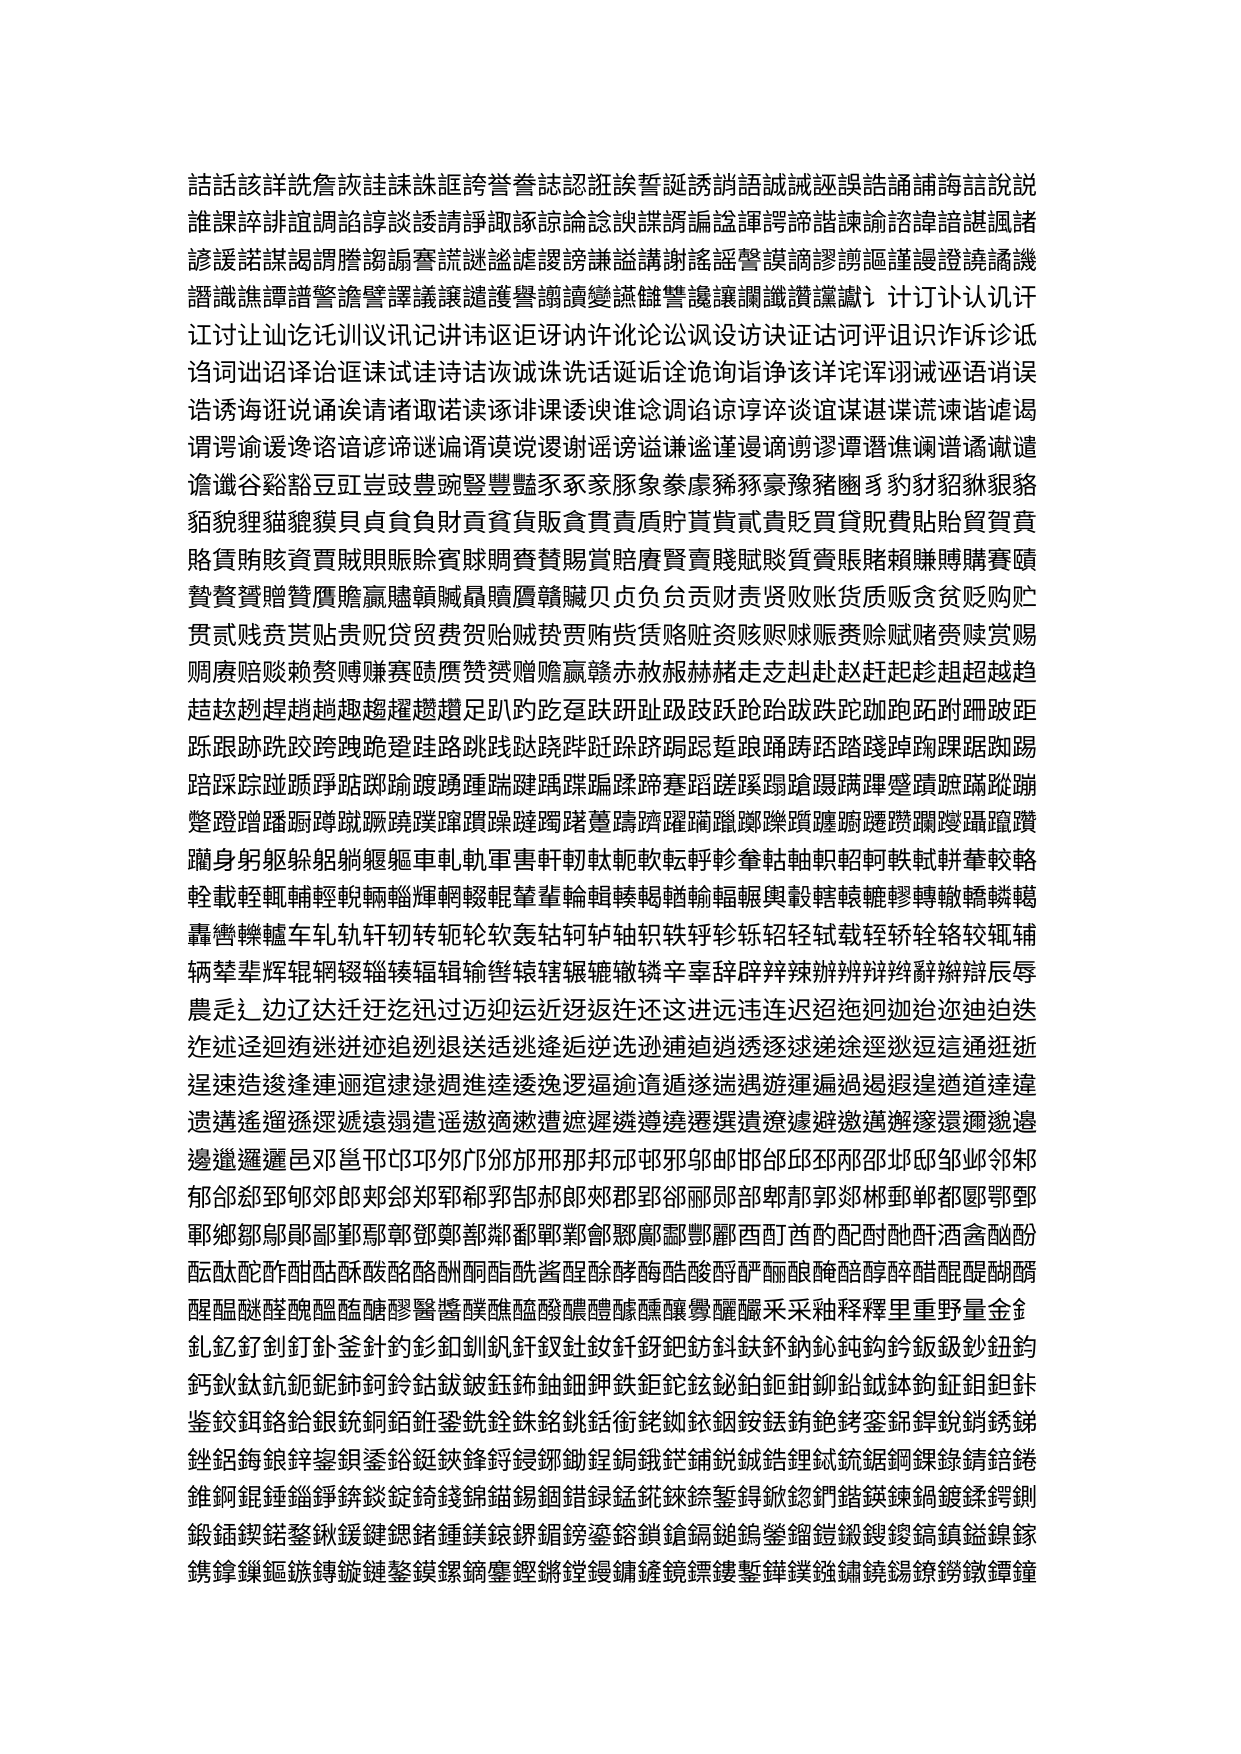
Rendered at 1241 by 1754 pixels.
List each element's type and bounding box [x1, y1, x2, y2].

text [187, 164, 1053, 1589]
